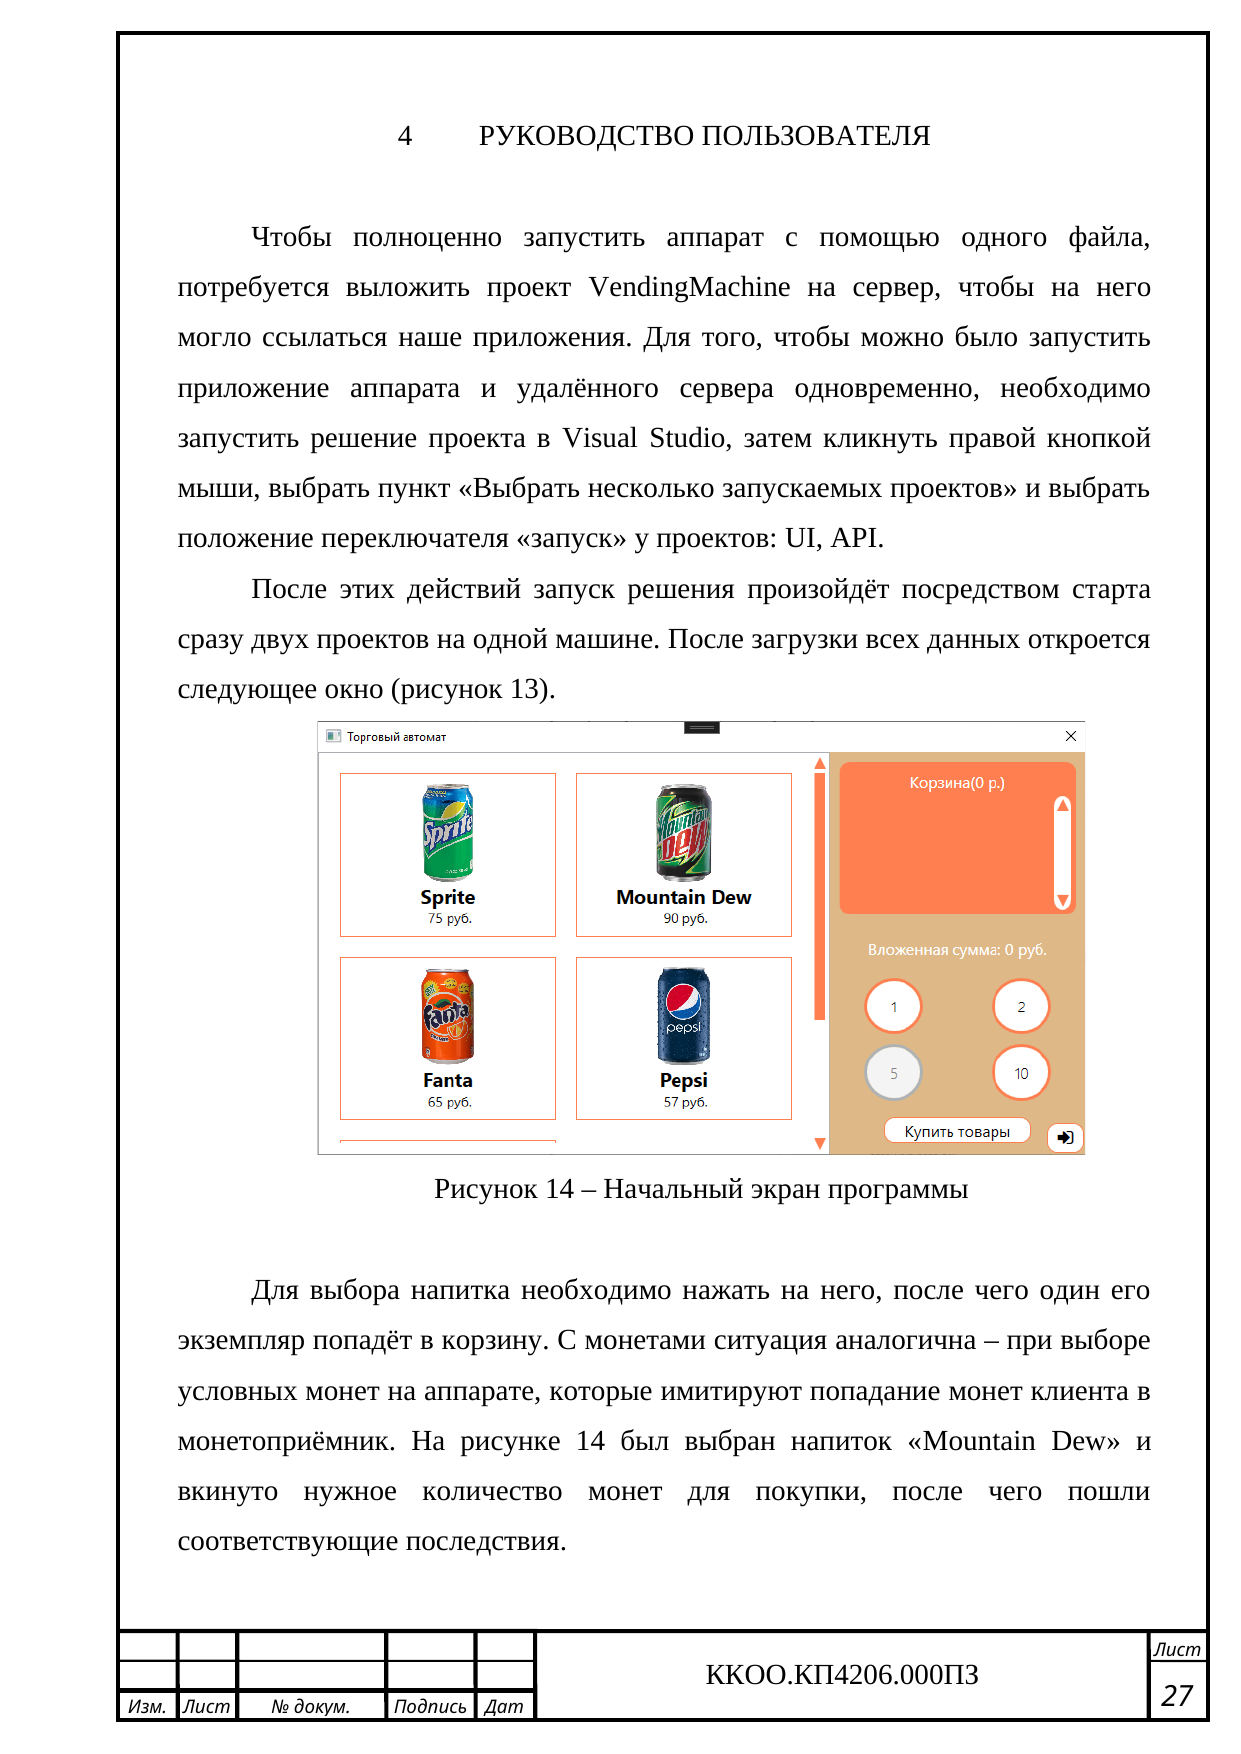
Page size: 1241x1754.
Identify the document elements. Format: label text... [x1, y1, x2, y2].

text Рисунок 14 – Начальный экран программы [177, 1171, 1152, 1205]
text Для выбора напитка необходимо нажать на него, после чего один его экземпляр попадёт в корзину. С монетами ситуация аналогична – при выборе условных монет на аппарате, которые имитируют попадание монет клиента в монетоприёмник. На рисунке 14 был выбран напиток «Mountain Dew» и вкинуто нужное количество монет для покупки, после чего пошли соответствующие последствия. [177, 1272, 1152, 1557]
text После этих действий запуск решения произойдёт посредством старта сразу двух проектов на одной машине. После загрузки всех данных откроется следующее окно (рисунок 13). [177, 571, 1152, 705]
text РУКОВОДСТВО ПОЛЬЗОВАТЕЛЯ [177, 118, 1152, 152]
picture [317, 721, 1086, 1155]
text Чтобы полноценно запустить аппарат с помощью одного файла, потребуется выложить проект VendingMachine на сервер, чтобы на него могло ссылаться наше приложения. Для того, чтобы можно было запустить приложение аппарата и удалённого сервера одновременно, необходимо запустить решение проекта в Visual Studio, затем кликнуть правой кнопкой мыши, выбрать пункт «Выбрать несколько запускаемых проектов» и выбрать положение переключателя «запуск» у проектов: UI, API. [177, 219, 1152, 554]
